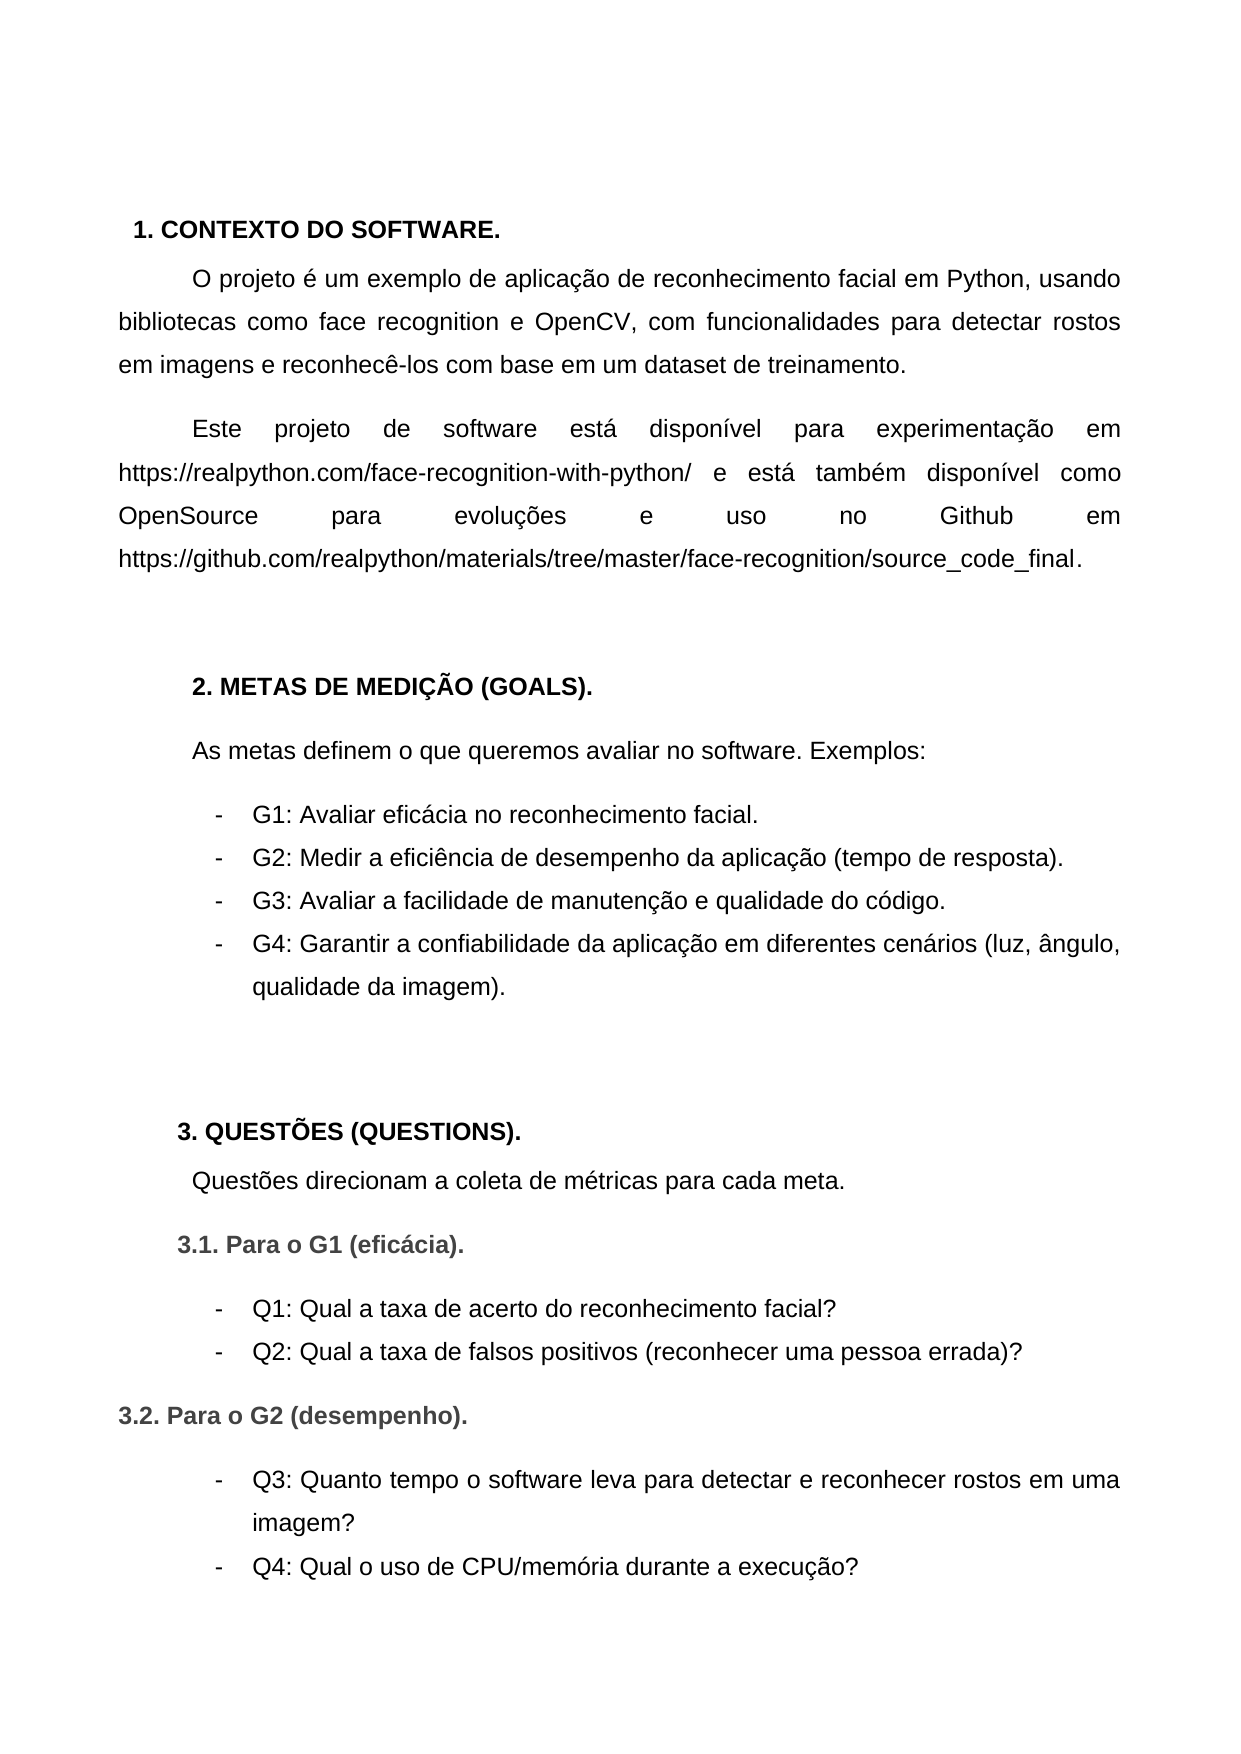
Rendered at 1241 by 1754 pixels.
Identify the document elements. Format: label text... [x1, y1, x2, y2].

list G1: Avaliar eficácia no reconhecimento facial. [214, 799, 1122, 828]
list Q3: Quanto tempo o software leva para detectar e reconhecer rostos em uma imagem? [214, 1465, 1122, 1537]
list Q2: Qual a taxa de falsos positivos (reconhecer uma pessoa errada)? [214, 1337, 1122, 1366]
list Q1: Qual a taxa de acerto do reconhecimento facial? [214, 1294, 1122, 1323]
list G2: Medir a eficiência de desempenho da aplicação (tempo de resposta). [214, 843, 1122, 871]
list Q4: Qual o uso de CPU/memória durante a execução? [214, 1551, 1122, 1580]
subtitle 2. METAS DE MEDIÇÃO (GOALS). [118, 672, 1122, 700]
list G4: Garantir a confiabilidade da aplicação em diferentes cenários (luz, ângulo, qualidade da imagem). [214, 929, 1122, 1001]
list G3: Avaliar a facilidade de manutenção e qualidade do código. [214, 886, 1122, 914]
subtitle 3. QUESTÕES (QUESTIONS). [177, 1117, 1122, 1145]
text Questões direcionam a coleta de métricas para cada meta. [118, 1166, 1122, 1195]
subtitle 3.2. Para o G2 (desempenho). [118, 1401, 1122, 1430]
subtitle 3.1. Para o G1 (eficácia). [118, 1230, 1122, 1259]
subtitle 1. CONTEXTO DO SOFTWARE. [118, 214, 1122, 243]
text Este projeto de software está disponível para experimentação em https://realpython.com/face-recognition-with-python/ e está também disponível como OpenSource para evoluções e uso no Github em https://github.com/realpython/materials/tree/master/face-recognition/source_code_final. [118, 414, 1122, 572]
text O projeto é um exemplo de aplicação de reconhecimento facial em Python, usando bibliotecas como face recognition e OpenCV, com funcionalidades para detectar rostos em imagens e reconhecê-los com base em um dataset de treinamento. [118, 264, 1122, 379]
text As metas definem o que queremos avaliar no software. Exemplos: [118, 736, 1122, 764]
